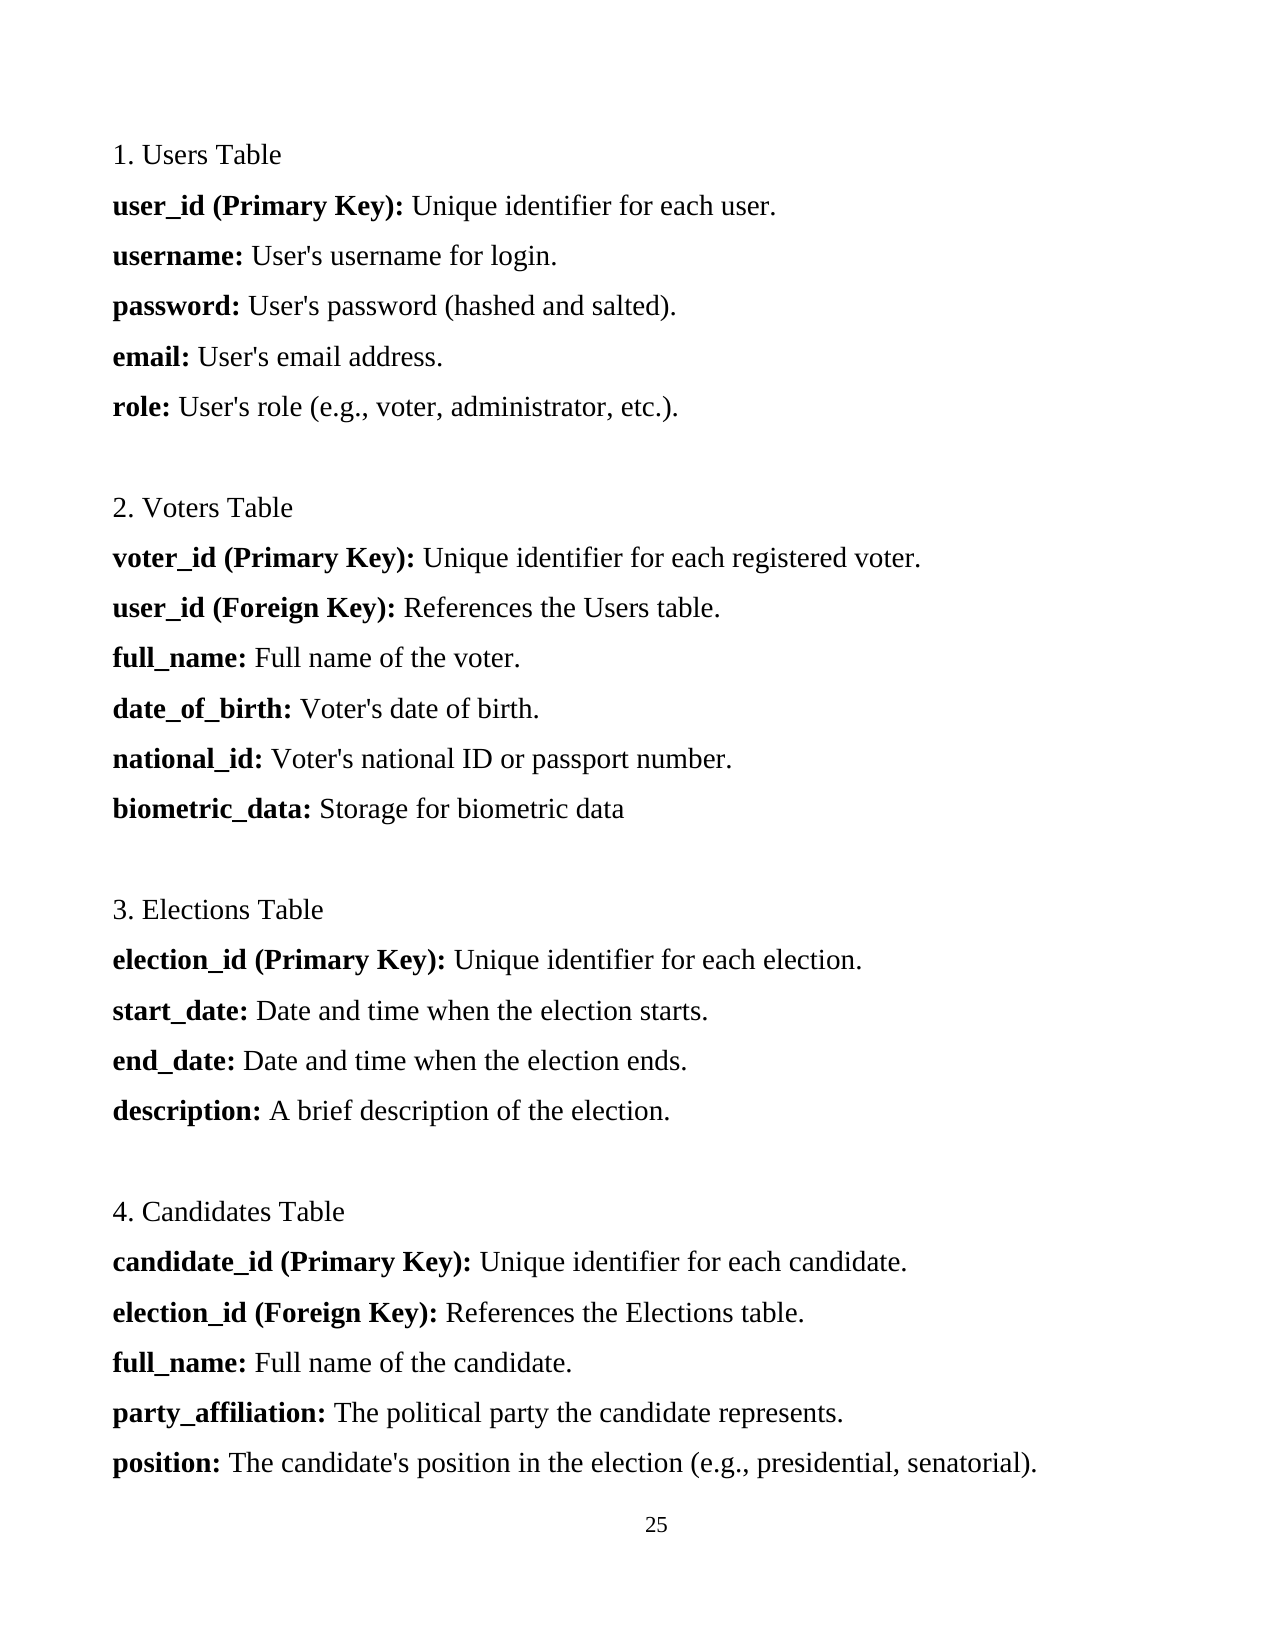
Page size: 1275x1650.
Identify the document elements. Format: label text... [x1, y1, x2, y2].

text start_date: Date and time when the election starts. [112, 993, 1219, 1026]
text 4. Candidates Table [112, 1194, 1219, 1228]
text email: User's email address. [112, 339, 1219, 372]
text national_id: Voter's national ID or passport number. [112, 741, 1219, 775]
text end_date: Date and time when the election ends. [112, 1043, 1219, 1077]
text user_id (Primary Key): Unique identifier for each user. [112, 188, 1219, 221]
text date_of_birth: Voter's date of birth. [112, 691, 1219, 724]
text username: User's username for login. [112, 238, 1219, 272]
text 1. Users Table [112, 137, 1219, 171]
text position: The candidate's position in the election (e.g., presidential, senatorial). [112, 1446, 1219, 1479]
text 2. Voters Table [112, 490, 1219, 523]
text candidate_id (Primary Key): Unique identifier for each candidate. [112, 1244, 1219, 1278]
text 3. Elections Table [112, 892, 1219, 926]
text user_id (Foreign Key): References the Users table. [112, 590, 1219, 624]
text description: A brief description of the election. [112, 1093, 1219, 1127]
text full_name: Full name of the candidate. [112, 1345, 1219, 1378]
text role: User's role (e.g., voter, administrator, etc.). [112, 389, 1219, 423]
text full_name: Full name of the voter. [112, 641, 1219, 674]
text voter_id (Primary Key): Unique identifier for each registered voter. [112, 540, 1219, 573]
text election_id (Foreign Key): References the Elections table. [112, 1295, 1219, 1328]
text biometric_data: Storage for biometric data [112, 792, 1219, 825]
text election_id (Primary Key): Unique identifier for each election. [112, 942, 1219, 976]
text password: User's password (hashed and salted). [112, 288, 1219, 322]
text party_affiliation: The political party the candidate represents. [112, 1395, 1219, 1429]
